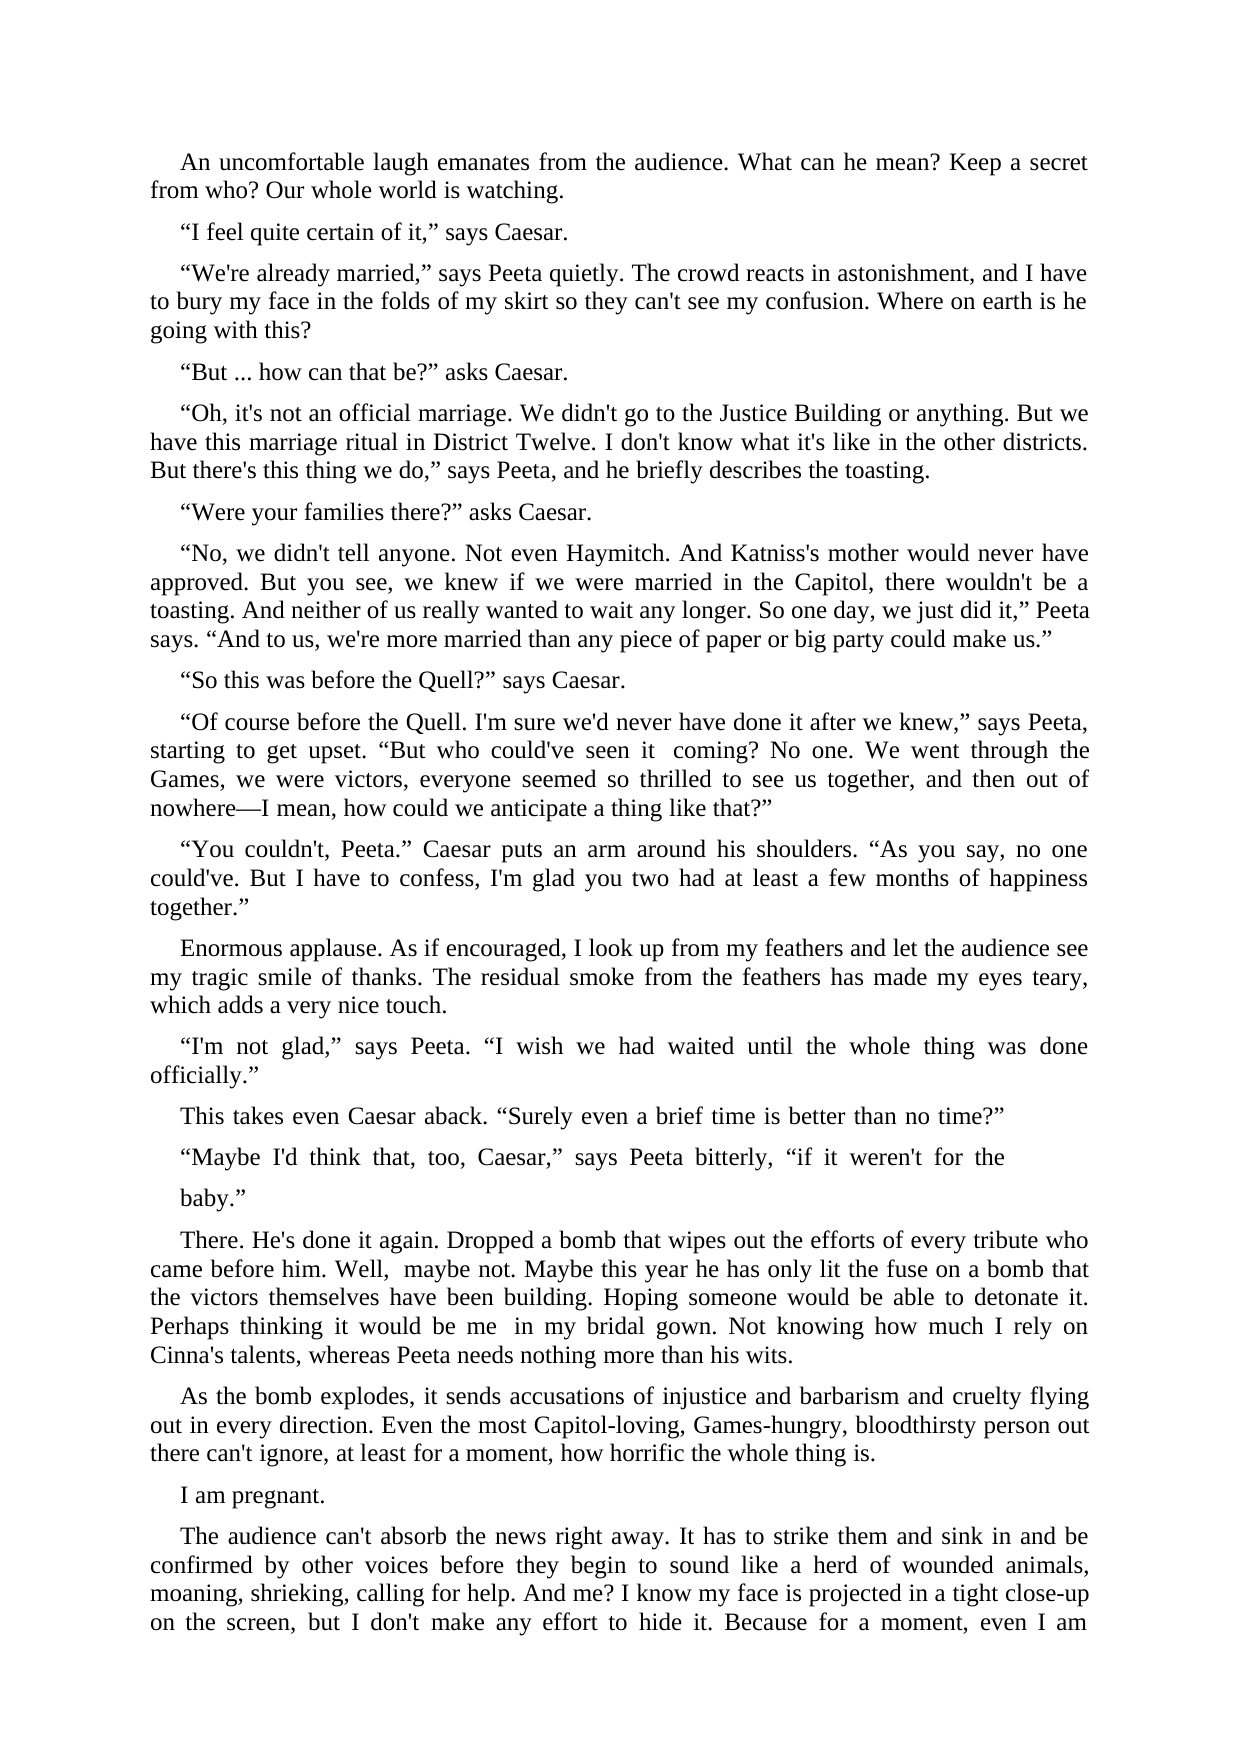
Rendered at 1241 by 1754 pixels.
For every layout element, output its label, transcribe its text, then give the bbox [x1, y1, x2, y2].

text Enormous applause. As if encouraged, I look up from my feathers and let the audience see my tragic smile of thanks. The residual smoke from the feathers has made my eyes teary, which adds a very nice touch. [150, 933, 1090, 1019]
text The audience can't absorb the news right away. It has to strike them and sink in and be confirmed by other voices before they begin to sound like a herd of wounded animals, moaning, shrieking, calling for help. And me? I know my face is projected in a tight close-up on the screen, but I don't make any effort to hide it. Because for a moment, even I am [150, 1521, 1091, 1636]
text “I'm not glad,” says Peeta. “I wish we had waited until the whole thing was done officially.” [150, 1032, 1089, 1088]
text As the bomb explodes, it sends accusations of injustice and barbarism and cruelty flying out in every direction. Even the most Capitol-loving, Games-hungry, bloodthirsty person out there can't ignore, at least for a moment, how horrific the whole thing is. [150, 1381, 1090, 1467]
text “I feel quite certain of it,” says Caesar. [180, 217, 1103, 245]
text This takes even Caesar aback. “Surely even a brief time is better than no time?” “Maybe I'd think that, too, Caesar,” says Peeta bitterly, “if it weren't for the baby.” [180, 1101, 1005, 1212]
text I am pregnant. [180, 1480, 1103, 1509]
text “Were your families there?” asks Caesar. [180, 497, 1103, 526]
text “So this was before the Quell?” says Caesar. [180, 665, 1103, 694]
text “We're already married,” says Peeta quietly. The crowd reacts in astonishment, and I have to bury my face in the folds of my skirt so they can't see my confusion. Where on earth is he going with this? [150, 258, 1089, 344]
text An uncomfortable laugh emanates from the audience. What can he mean? Keep a secret from who? Our whole world is watching. [150, 147, 1089, 204]
text “Oh, it's not an official marriage. We didn't go to the Justice Building or anything. But we have this marriage ritual in District Twelve. I don't know what it's like in the other districts. But there's this thing we do,” says Peeta, and he briefly describes the toasting. [150, 398, 1090, 484]
text “But ... how can that be?” asks Caesar. [180, 357, 1103, 386]
text “You couldn't, Peeta.” Caesar puts an arm around his shoulders. “As you say, no one could've. But I have to confess, I'm glad you two had at least a few months of happiness together.” [150, 834, 1089, 921]
text “Of course before the Quell. I'm sure we'd never have done it after we knew,” says Peeta, starting to get upset. “But who could've seen it coming? No one. We went through the Games, we were victors, everyone seemed so thrilled to see us together, and then out of nowhere—I mean, how could we anticipate a thing like that?” [150, 707, 1091, 822]
text There. He's done it again. Dropped a bomb that wipes out the efforts of every tribute who came before him. Well, maybe not. Maybe this year he has only lit the fuse on a bomb that the victors themselves have been building. Hoping someone would be able to detonate it. Perhaps thinking it would be me in my bridal gown. Not knowing how much I rely on Cinna's talents, whereas Peeta needs nothing more than his wits. [150, 1225, 1090, 1369]
text “No, we didn't tell anyone. Not even Haymitch. And Katniss's mother would never have approved. But you see, we knew if we were married in the Capitol, there wouldn't be a toasting. And neither of us really wanted to wait any longer. So one day, we just did it,” Peeta says. “And to us, we're more married than any piece of paper or big party could make us.” [150, 538, 1090, 653]
